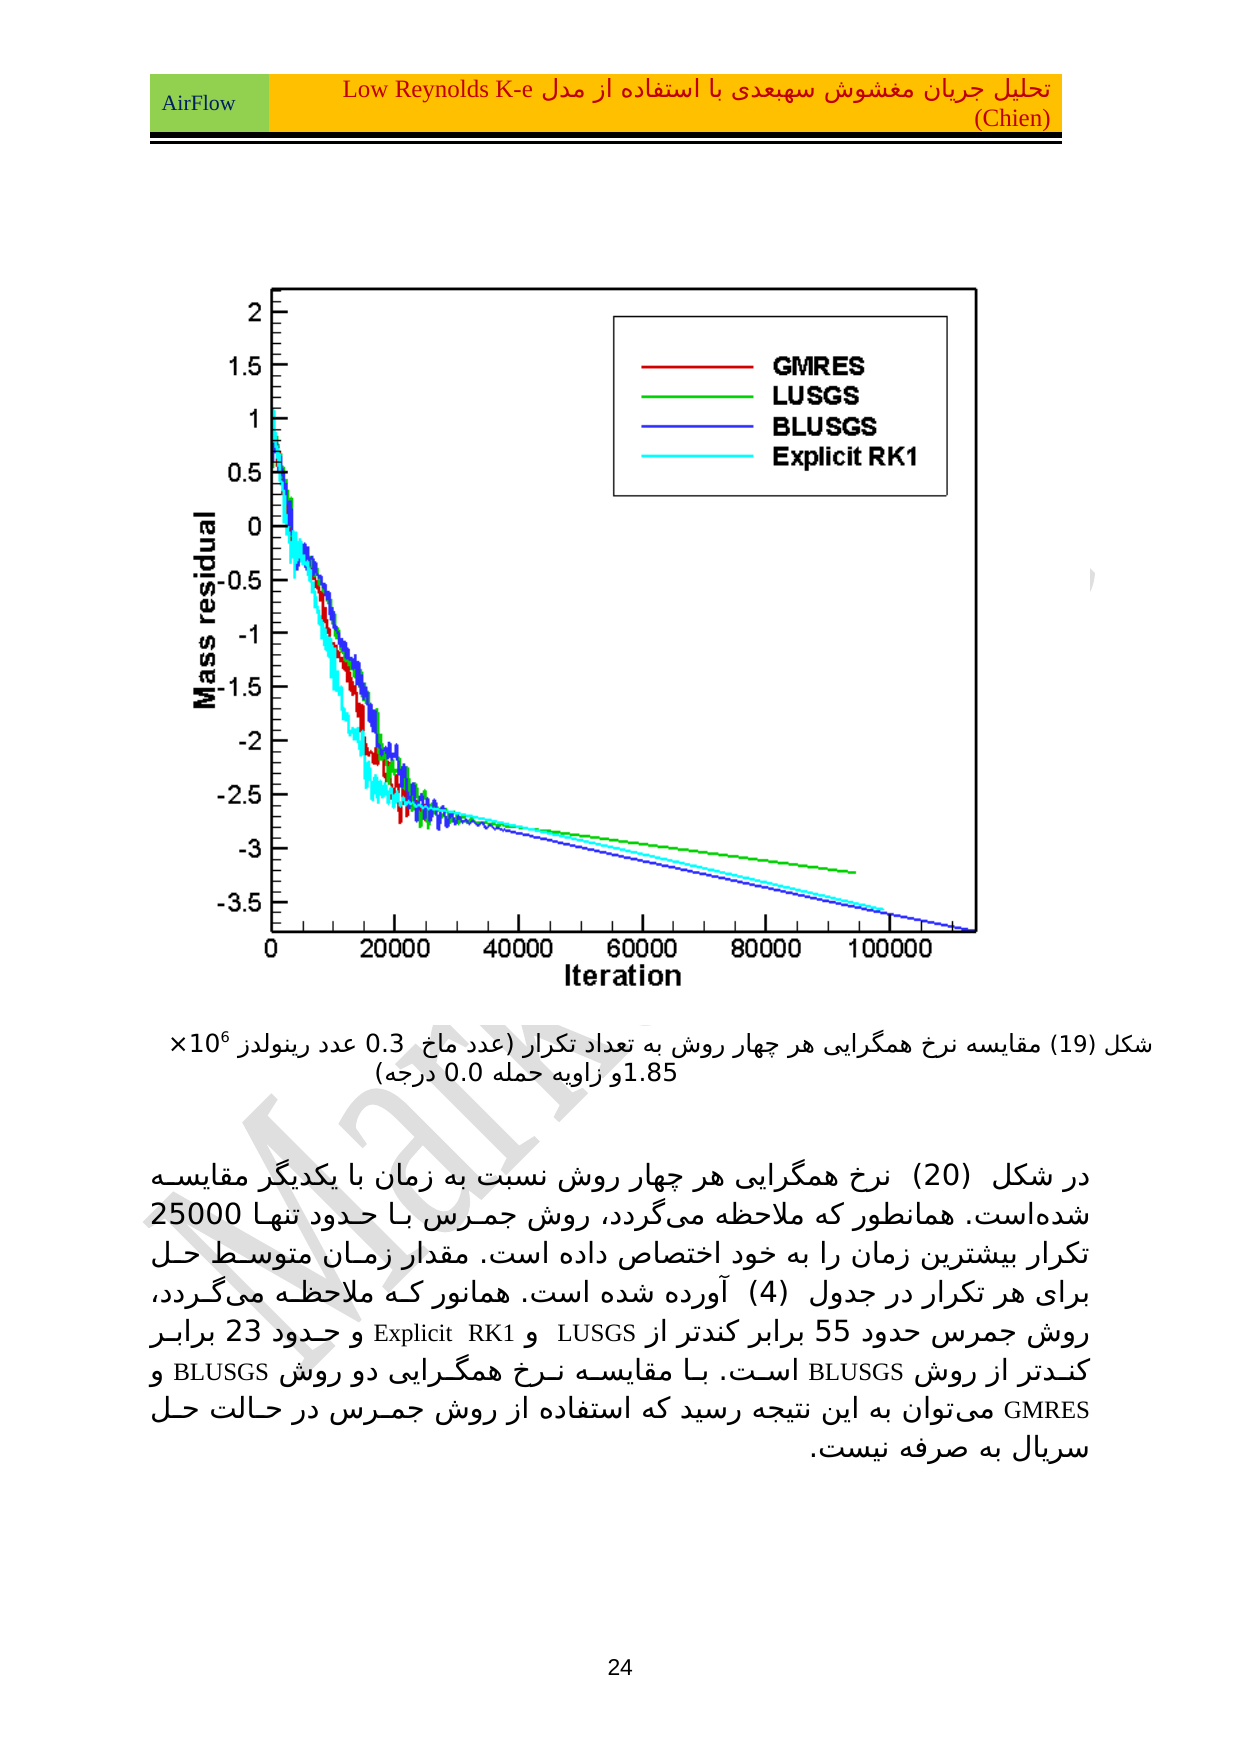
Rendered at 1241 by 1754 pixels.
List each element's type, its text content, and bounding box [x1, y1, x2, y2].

picture [150, 188, 1090, 1025]
list مقایسه نرخ همگرایی هر چهار روش به تعداد تکرار (عدد ماخ 0.3 عدد رینولدز 106×1.85و زاویه حمله 0.0 درجه) [150, 1029, 1060, 1087]
text در ‏شکل (20) نرخ همگرایی هر چهار روش نسبت به زمان با یکدیگر مقایسه شده‌است. همانطور که ملاحظه می‌گردد، روش جمرس با حدود تنها 25000 تکرار بیشترین زمان را به خود اختصاص داده است. مقدار زمان متوسط حل برای هر تکرار در ‏جدول (4) آورده شده است. همانور که ملاحظه می‌گردد، روش جمرس حدود 55 برابر کندتر از LUSGS و Explicit RK1 و حدود 23 برابر کندتر از روش BLUSGS است. با مقایسه نرخ همگرایی دو روش BLUSGS و GMRES می‌توان به این نتیجه رسید که استفاده از روش جمرس در حالت حل سریال به صرفه نیست. [150, 1158, 1090, 1465]
